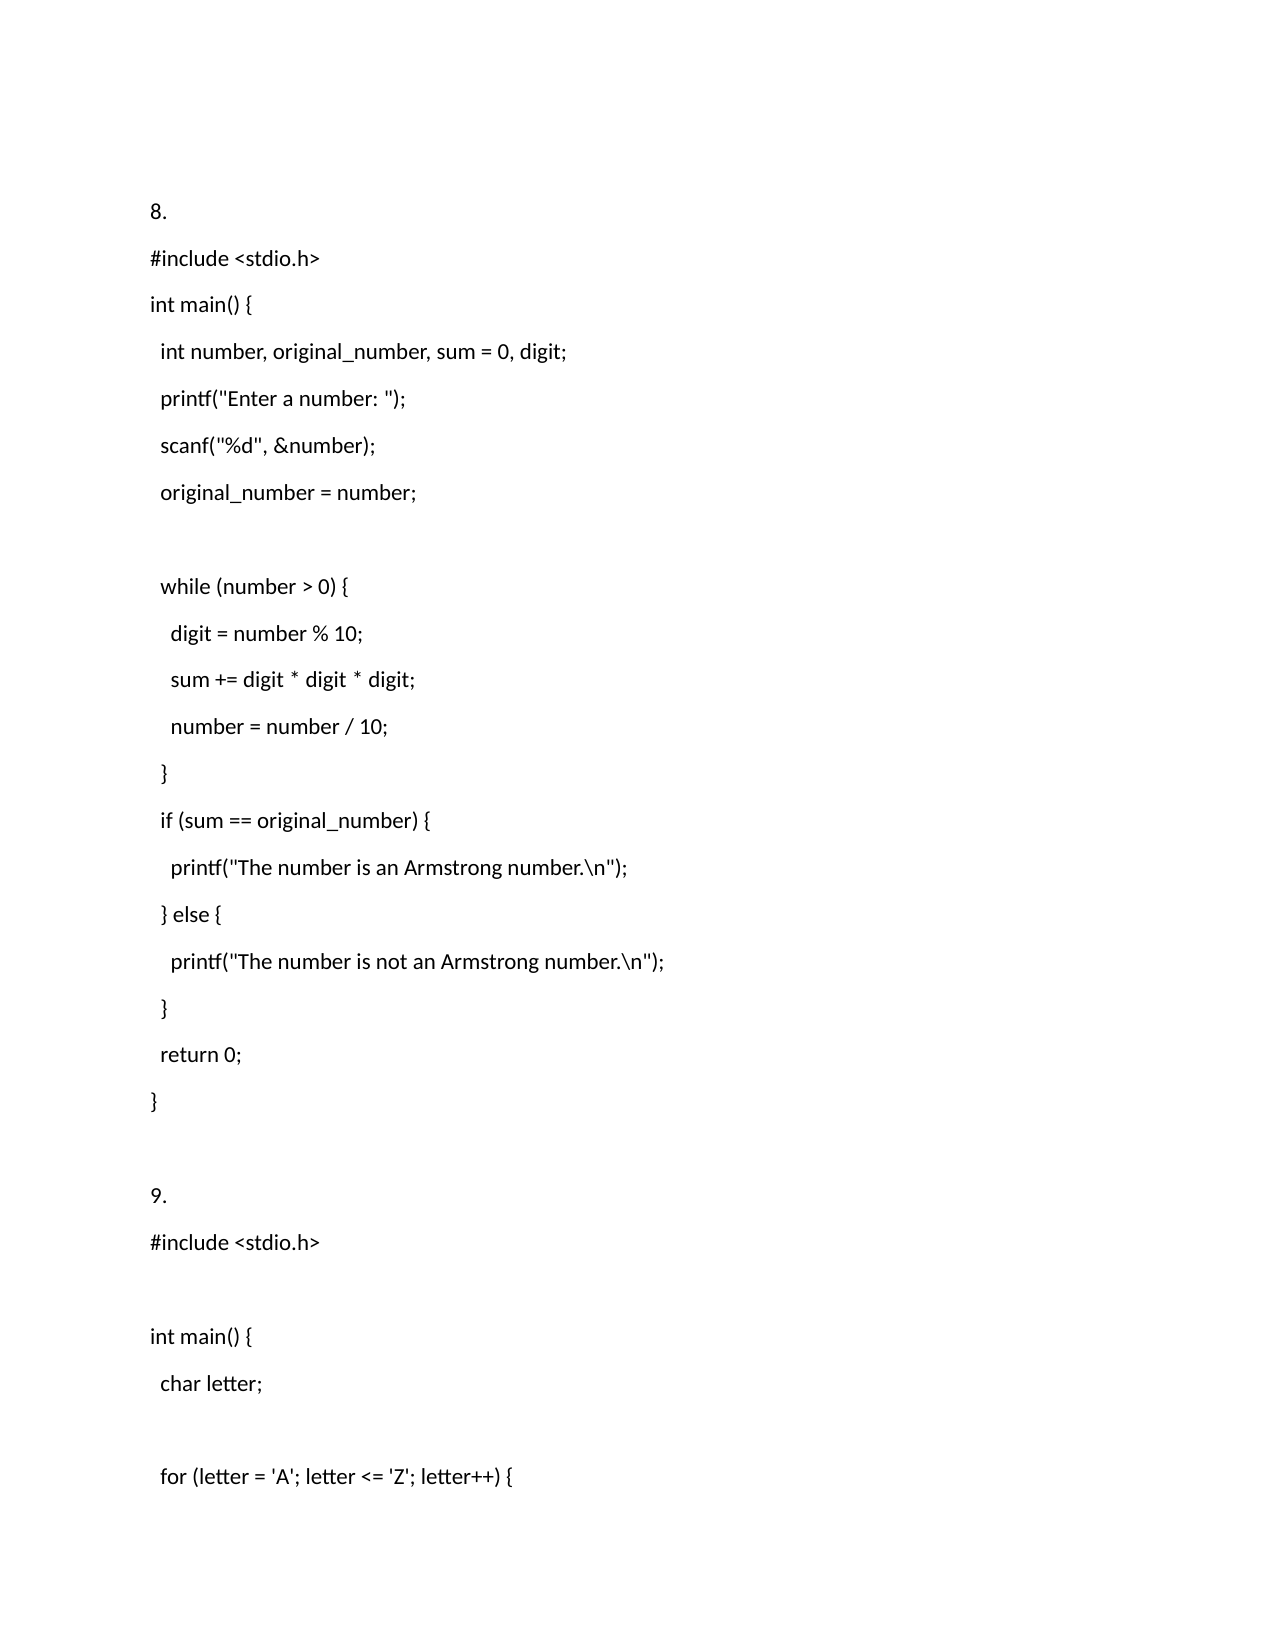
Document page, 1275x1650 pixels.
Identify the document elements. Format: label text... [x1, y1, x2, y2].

text for (letter = 'A'; letter <= 'Z'; letter++) { [150, 1462, 1125, 1491]
text sum += digit * digit * digit; [150, 666, 1125, 694]
text printf("The number is an Armstrong number.\n"); [150, 853, 1125, 881]
text if (sum == original_number) { [150, 806, 1125, 834]
text printf("Enter a number: "); [150, 384, 1125, 412]
text printf("The number is not an Armstrong number.\n"); [150, 947, 1125, 975]
text 9. [150, 1181, 1125, 1209]
text #include <stdio.h> [150, 244, 1125, 272]
text char letter; [150, 1369, 1125, 1397]
text 8. [150, 197, 1125, 225]
text int main() { [150, 1322, 1125, 1350]
text original_number = number; [150, 478, 1125, 506]
text } else { [150, 900, 1125, 928]
text } [150, 759, 1125, 787]
text while (number > 0) { [150, 572, 1125, 600]
text int number, original_number, sum = 0, digit; [150, 337, 1125, 366]
text scanf("%d", &number); [150, 431, 1125, 459]
text return 0; [150, 1041, 1125, 1069]
text } [150, 1087, 1125, 1116]
text #include <stdio.h> [150, 1228, 1125, 1256]
text int main() { [150, 291, 1125, 319]
text digit = number % 10; [150, 619, 1125, 647]
text } [150, 994, 1125, 1022]
text number = number / 10; [150, 712, 1125, 741]
